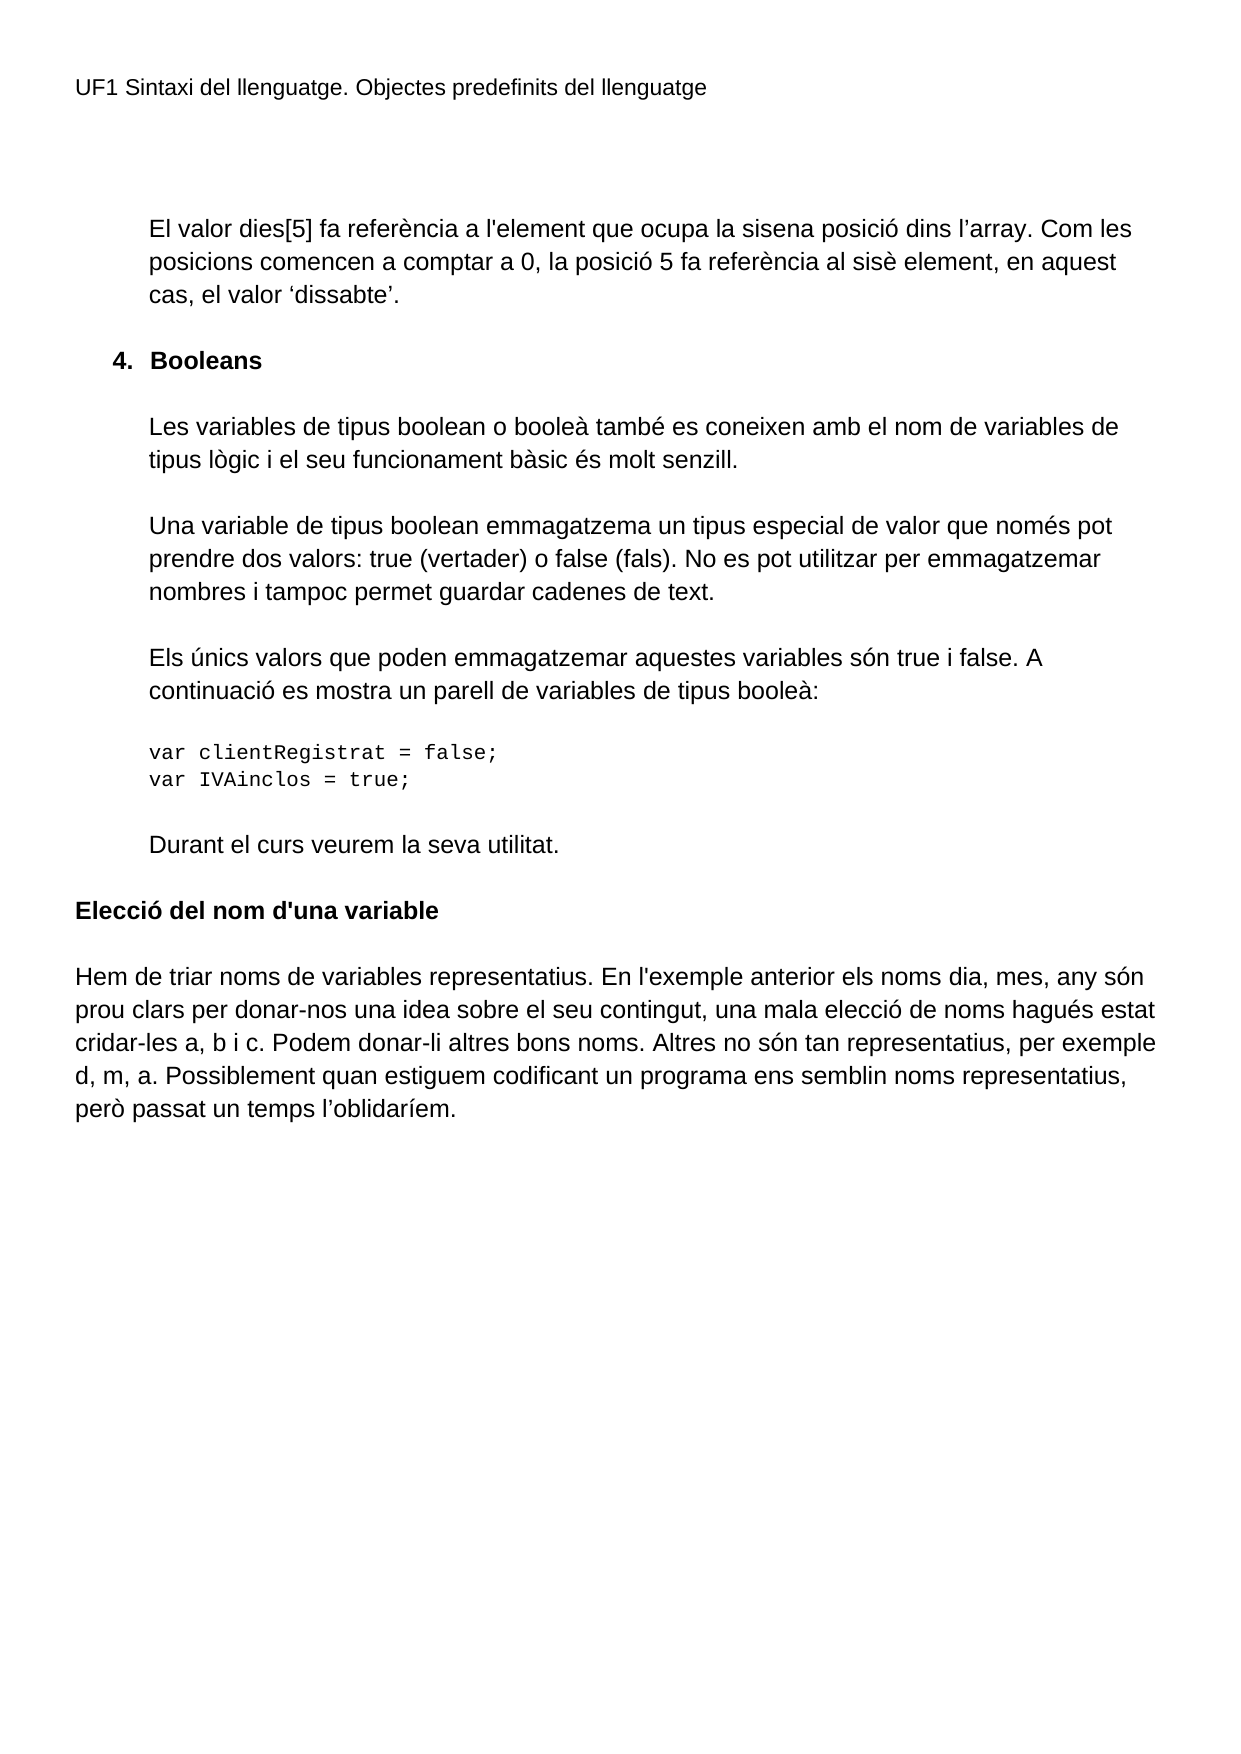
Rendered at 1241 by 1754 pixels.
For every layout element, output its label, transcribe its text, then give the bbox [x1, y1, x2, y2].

text Les variables de tipus boolean o booleà també es coneixen amb el nom de variables de tipus lògic i el seu funcionament bàsic és molt senzill. [149, 412, 1165, 474]
text Els únics valors que poden emmagatzemar aquestes variables són true i false. A continuació es mostra un parell de variables de tipus booleà: [149, 643, 1165, 705]
text var IVAinclos = true; [149, 769, 1165, 793]
text Elecció del nom d'una variable [75, 896, 1165, 924]
text var clientRegistrat = false; [149, 742, 1165, 766]
text Hem de triar noms de variables representatius. En l'exemple anterior els noms dia, mes, any són prou clars per donar-nos una idea sobre el seu contingut, una mala elecció de noms hagués estat cridar-les a, b i c. Podem donar-li altres bons noms. Altres no són tan representatius, per exemple d, m, a. Possiblement quan estiguem codificant un programa ens semblin noms representatius, però passat un temps l’oblidaríem. [75, 929, 1165, 1188]
text Durant el curs veurem la seva utilitat. [149, 829, 1165, 858]
text Una variable de tipus boolean emmagatzema un tipus especial de valor que només pot prendre dos valors: true (vertader) o false (fals). No es pot utilitzar per emmagatzemar nombres i tampoc permet guardar cadenes de text. [149, 511, 1165, 606]
text El valor dies[5] fa referència a l'element que ocupa la sisena posició dins l’array. Com les posicions comencen a comptar a 0, la posició 5 fa referència al sisè element, en aquest cas, el valor ‘dissabte’. [149, 214, 1165, 309]
list Booleans [112, 346, 1165, 375]
